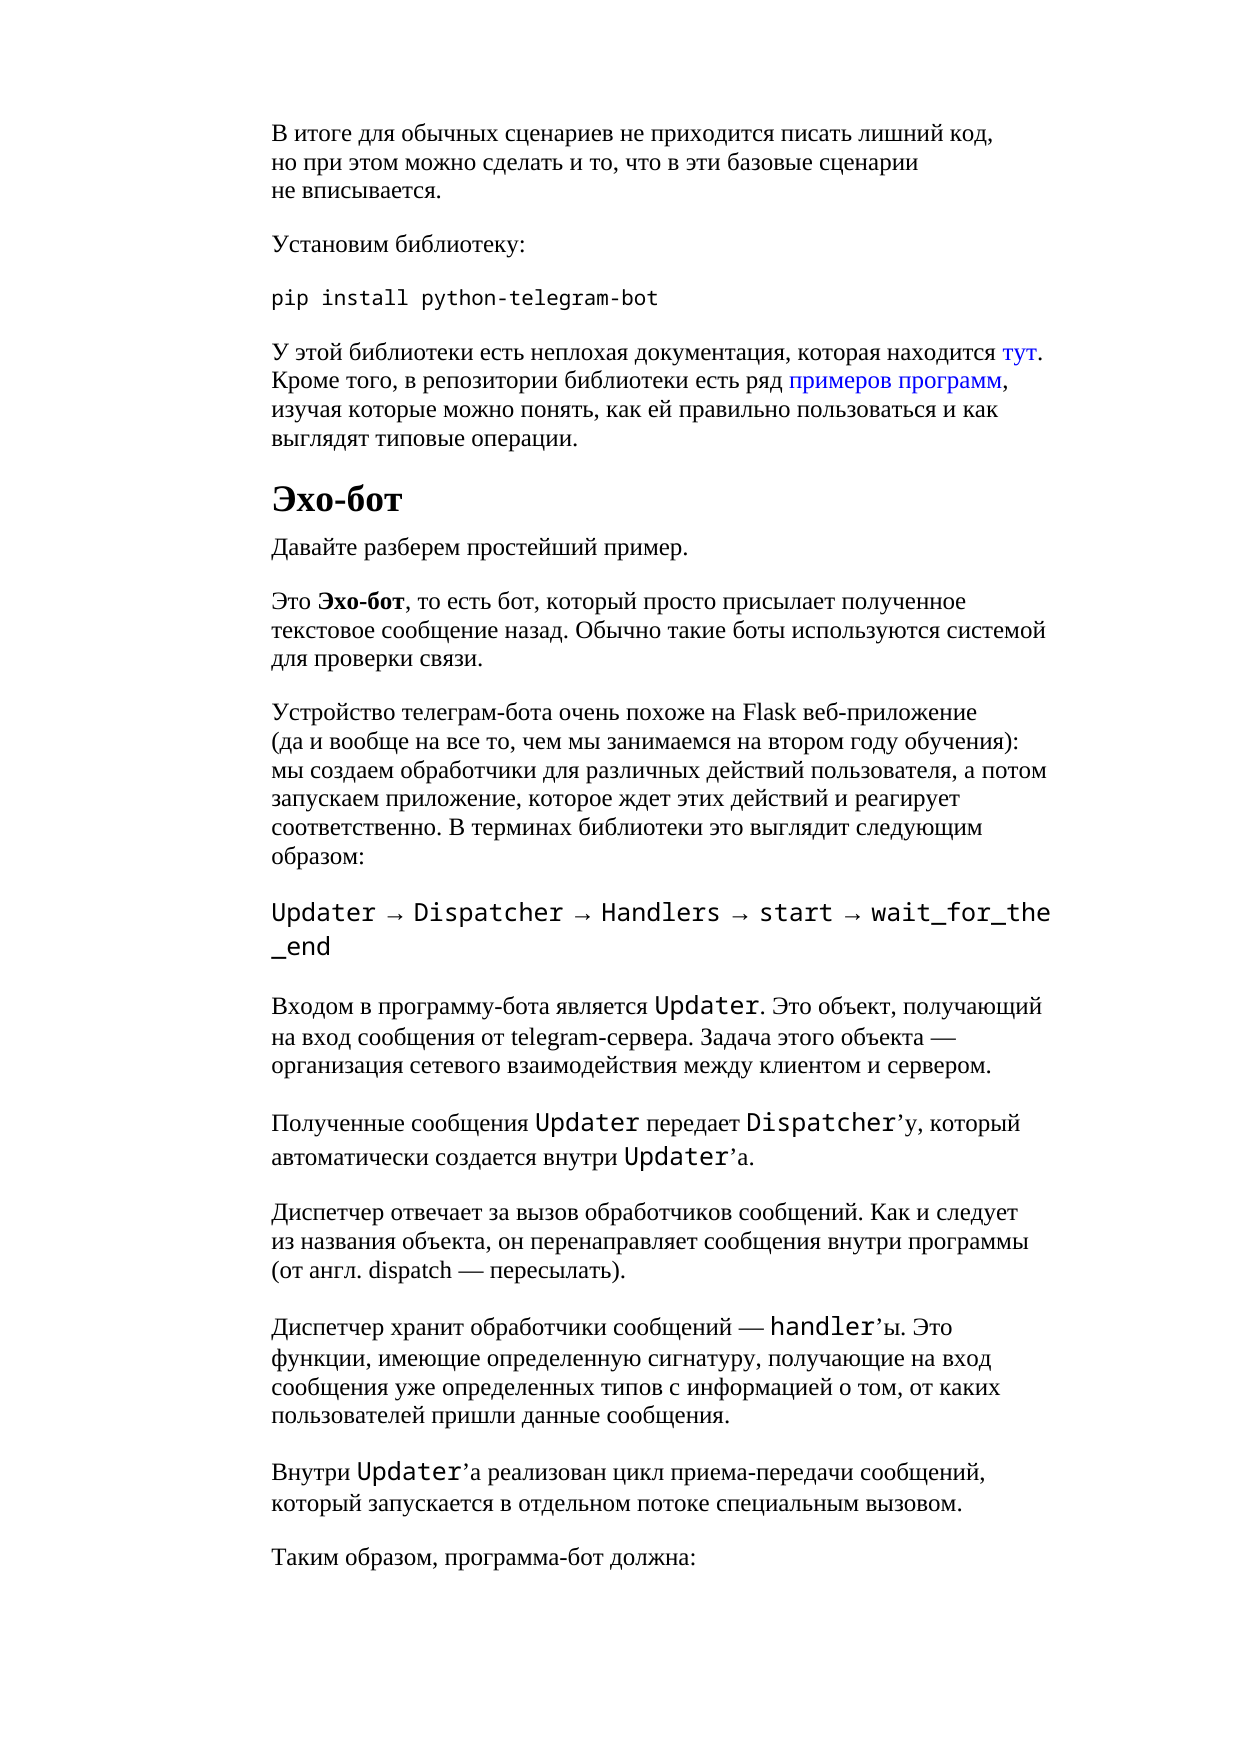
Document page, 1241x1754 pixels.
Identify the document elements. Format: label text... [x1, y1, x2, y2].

text Давайте разберем простейший пример. [271, 532, 1058, 561]
text Updater → Dispatсher → Handlers → start → wait_for_the_end [271, 895, 1058, 963]
text Устройство телеграм-бота очень похоже на Flask веб-приложение (да и вообще на все то, чем мы занимаемся на втором году обучения): мы создаем обработчики для различных действий пользователя, а потом запускаем приложение, которое ждет этих действий и реагирует соответственно. В терминах библиотеки это выглядит следующим образом: [271, 697, 1058, 870]
text Внутри Updater’а реализован цикл приема-передачи сообщений, который запускается в отдельном потоке специальным вызовом. [271, 1454, 1058, 1517]
text Входом в программу-бота является Updater. Это объект, получающий на вход сообщения от telegram-сервера. Задача этого объекта — организация сетевого взаимодействия между клиентом и сервером. [271, 988, 1058, 1079]
text Диспетчер отвечает за вызов обработчиков сообщений. Как и следует из названия объекта, он перенаправляет сообщения внутри программы (от англ. dispatch — пересылать). [271, 1197, 1058, 1284]
text Эхо-бот [271, 477, 1058, 520]
text Таким образом, программа-бот должна: [271, 1542, 1058, 1571]
text Установим библиотеку: [271, 229, 1058, 258]
text В итоге для обычных сценариев не приходится писать лишний код, но при этом можно сделать и то, что в эти базовые сценарии не вписывается. [271, 118, 1058, 204]
text Диспетчер хранит обработчики сообщений — handler’ы. Это функции, имеющие определенную сигнатуру, получающие на вход сообщения уже определенных типов с информацией о том, от каких пользователей пришли данные сообщения. [271, 1309, 1058, 1429]
text Это Эхо-бот, то есть бот, который просто присылает полученное текстовое сообщение назад. Обычно такие боты используются системой для проверки связи. [271, 586, 1058, 672]
text pip install python-telegram-bot [271, 283, 1058, 312]
text У этой библиотеки есть неплохая документация, которая находится тут. Кроме того, в репозитории библиотеки есть ряд примеров программ, изучая которые можно понять, как ей правильно пользоваться и как выглядят типовые операции. [271, 337, 1058, 452]
text Полученные сообщения Updater передает Dispatcher’у, который автоматически создается внутри Updater’а. [271, 1104, 1058, 1172]
